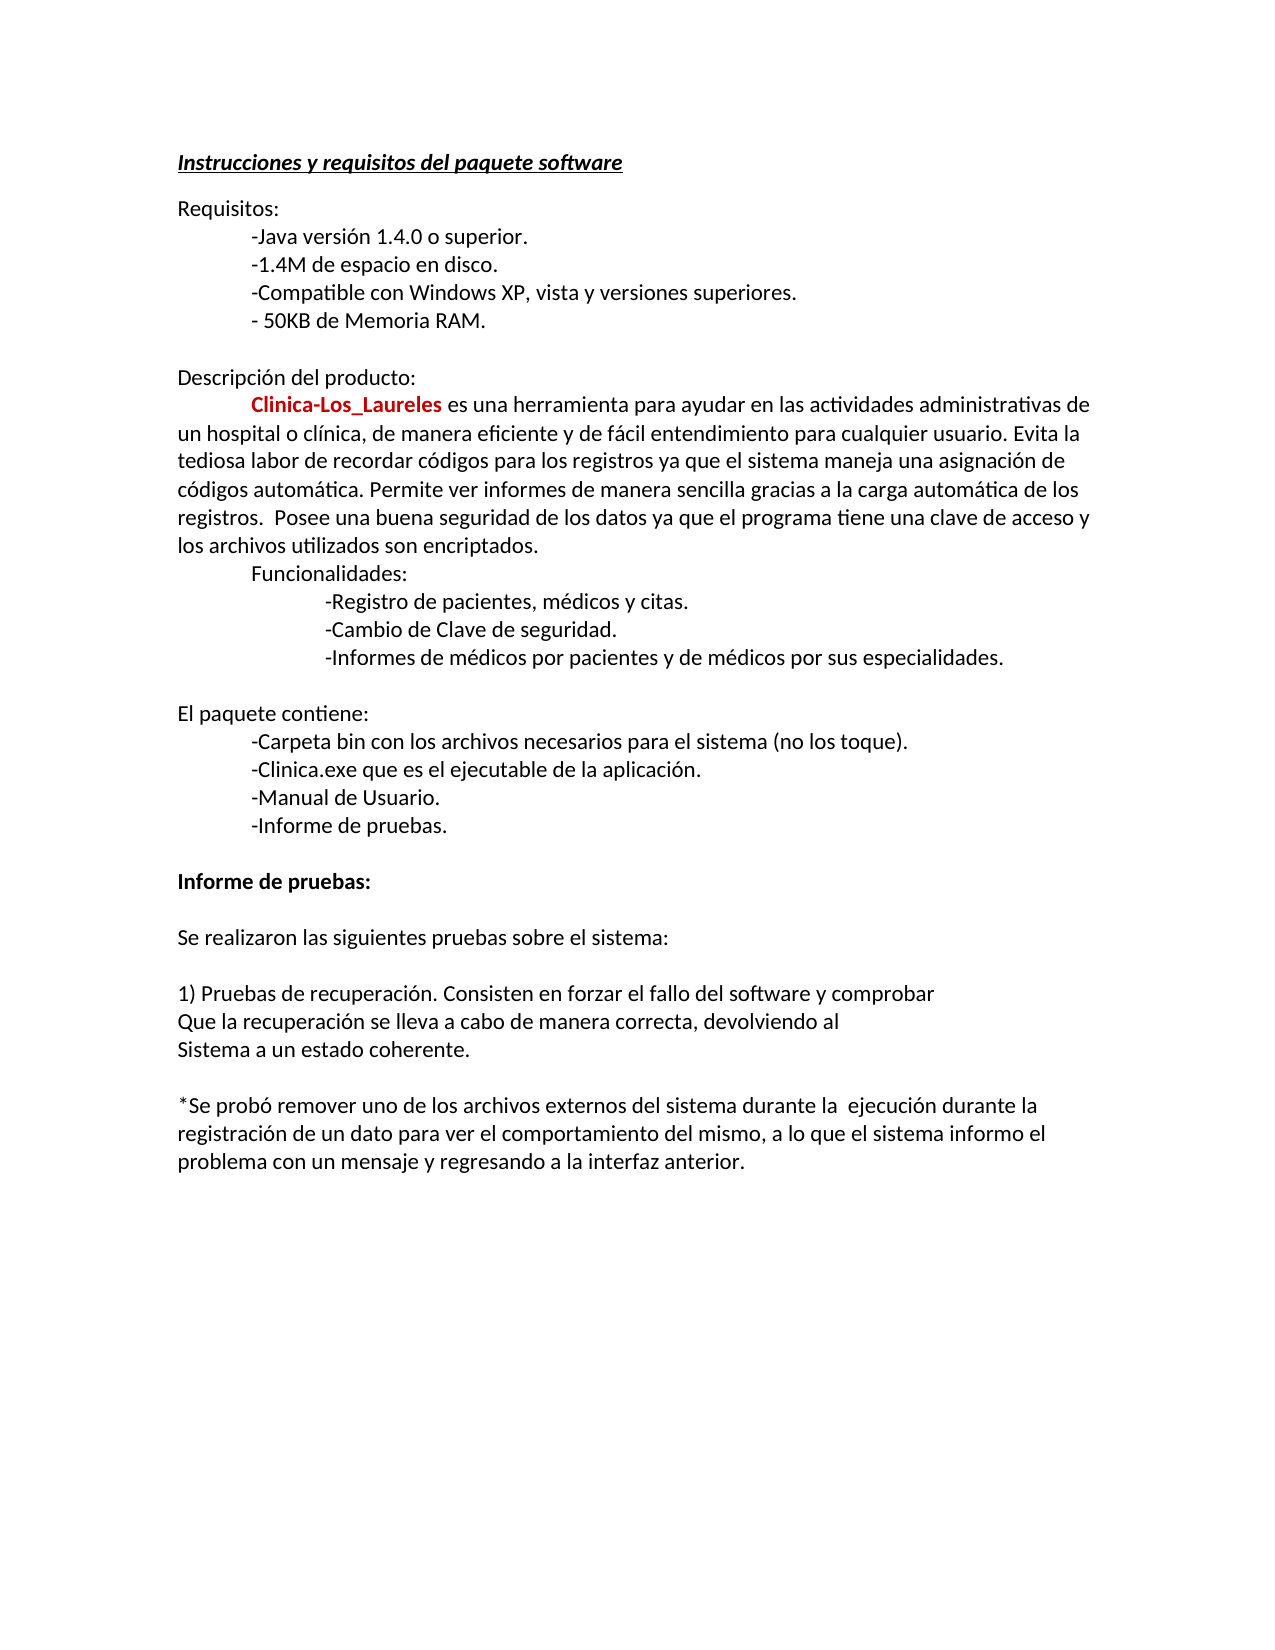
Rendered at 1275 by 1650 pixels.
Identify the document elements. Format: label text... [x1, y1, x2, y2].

text -Manual de Usuario. [177, 783, 1098, 811]
text -Informes de médicos por pacientes y de médicos por sus especialidades. [177, 643, 1098, 671]
text -1.4M de espacio en disco. [177, 251, 1098, 278]
text Se realizaron las siguientes pruebas sobre el sistema: [177, 923, 1098, 951]
text -Informe de pruebas. [177, 811, 1098, 839]
text Descripción del producto: [177, 363, 1098, 391]
text Instrucciones y requisitos del paquete software [177, 148, 1098, 176]
text *Se probó remover uno de los archivos externos del sistema durante la ejecución durante la registración de un dato para ver el comportamiento del mismo, a lo que el sistema informo el problema con un mensaje y regresando a la interfaz anterior. [177, 1091, 1098, 1175]
text -Cambio de Clave de seguridad. [177, 615, 1098, 643]
text 1) Pruebas de recuperación. Consisten en forzar el fallo del software y comprobar [177, 979, 1098, 1007]
text -Registro de pacientes, médicos y citas. [177, 587, 1098, 615]
text El paquete contiene: [177, 699, 1098, 727]
text -Java versión 1.4.0 o superior. [177, 222, 1098, 251]
text -Clinica.exe que es el ejecutable de la aplicación. [177, 755, 1098, 783]
text Clinica-Los_Laureles es una herramienta para ayudar en las actividades administrativas de un hospital o clínica, de manera eficiente y de fácil entendimiento para cualquier usuario. Evita la tediosa labor de recordar códigos para los registros ya que el sistema maneja una asignación de códigos automática. Permite ver informes de manera sencilla gracias a la carga automática de los registros. Posee una buena seguridad de los datos ya que el programa tiene una clave de acceso y los archivos utilizados son encriptados. [177, 391, 1098, 559]
text Sistema a un estado coherente. [177, 1035, 1098, 1063]
text Funcionalidades: [177, 559, 1098, 587]
text -Carpeta bin con los archivos necesarios para el sistema (no los toque). [177, 727, 1098, 755]
text -Compatible con Windows XP, vista y versiones superiores. [177, 278, 1098, 307]
text - 50KB de Memoria RAM. [177, 307, 1098, 334]
text Informe de pruebas: [177, 867, 1098, 895]
text Requisitos: [177, 194, 1098, 222]
text Que la recuperación se lleva a cabo de manera correcta, devolviendo al [177, 1007, 1098, 1035]
